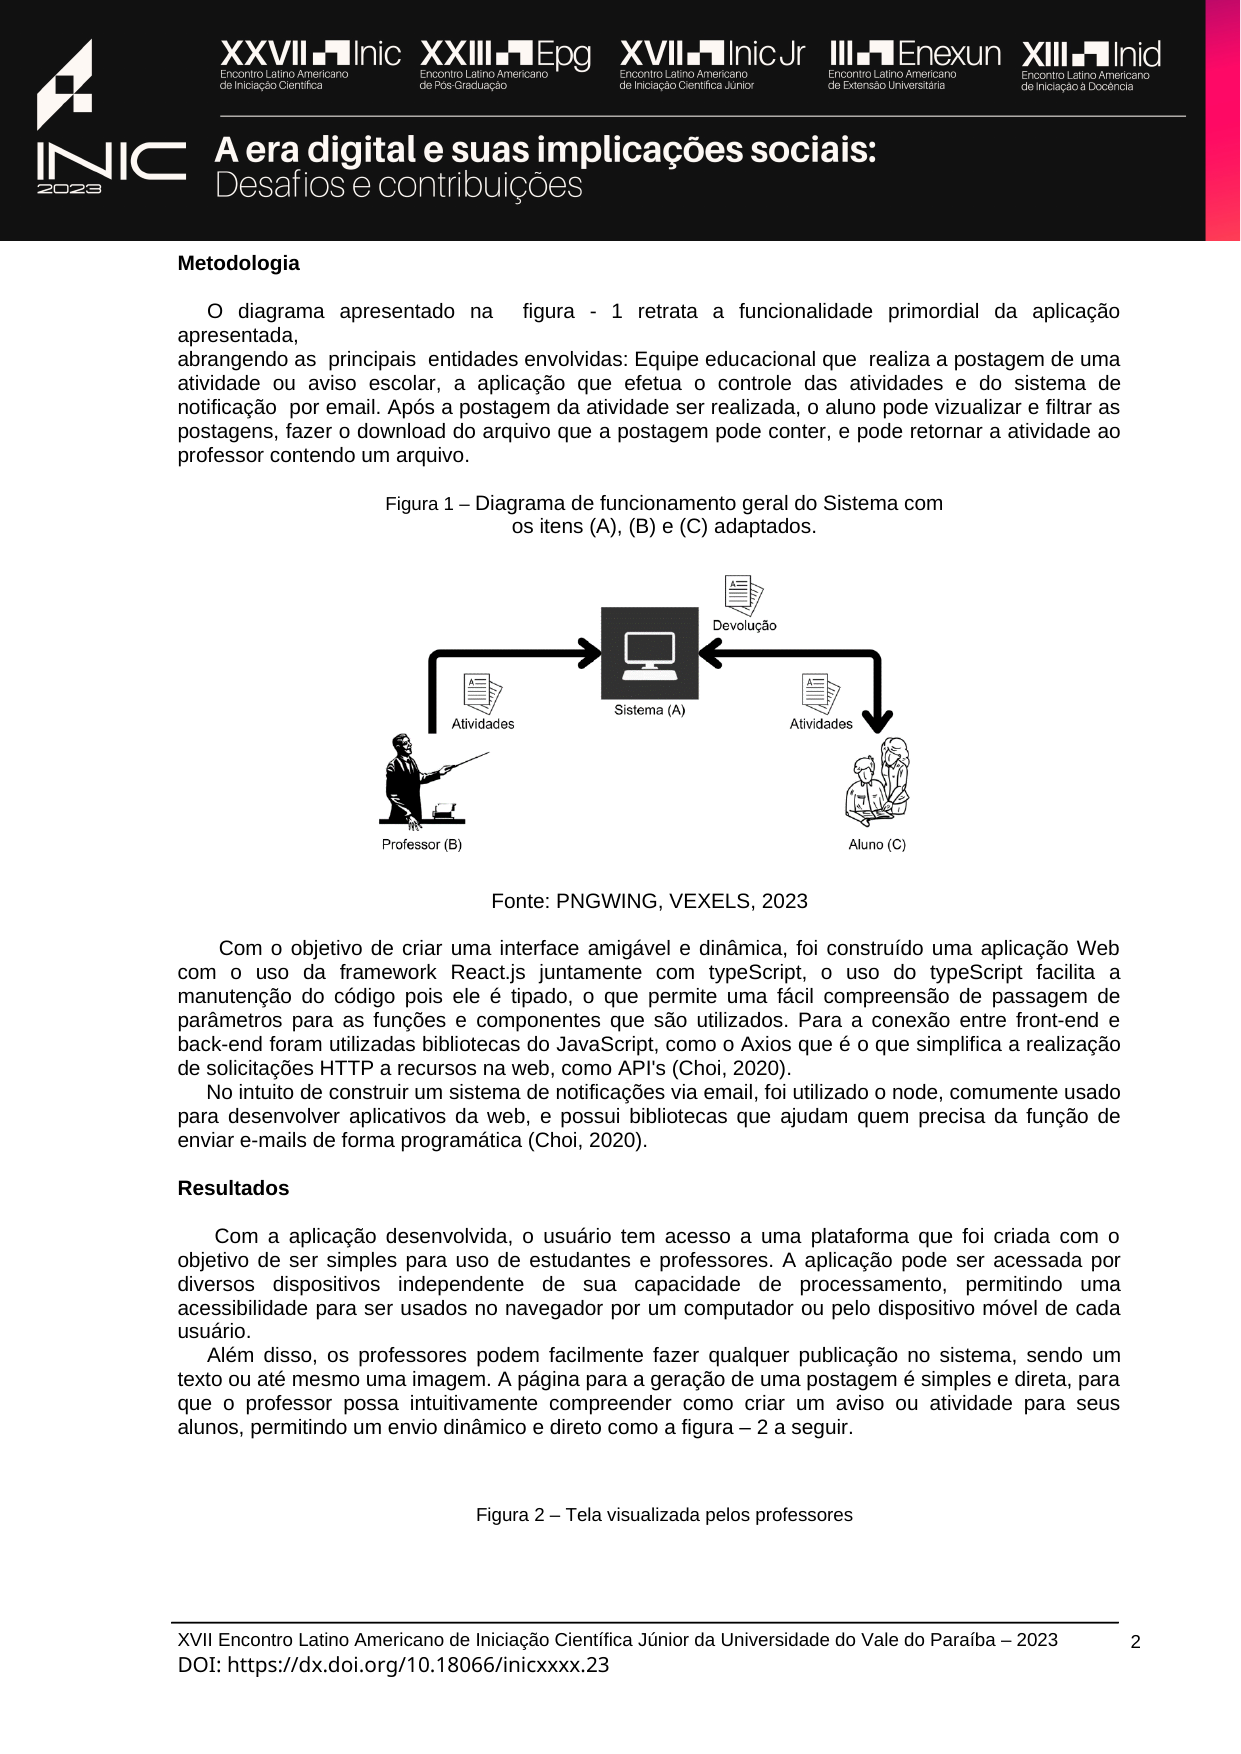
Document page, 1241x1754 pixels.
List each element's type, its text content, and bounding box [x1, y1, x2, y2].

text Resultados [177, 1176, 1122, 1199]
text abrangendo as principais entidades envolvidas: Equipe educacional que realiza a postagem de uma atividade ou aviso escolar, a aplicação que efetua o controle das atividades e do sistema de notificação por email. Após a postagem da atividade ser realizada, o aluno pode vizualizar e filtrar as postagens, fazer o download do arquivo que a postagem pode conter, e pode retornar a atividade ao professor contendo um arquivo. [177, 347, 1122, 467]
picture [0, 0, 1241, 241]
text Metodologia [177, 251, 1122, 275]
text Figura 2 – Tela visualizada pelos professores [177, 1504, 1122, 1525]
text O diagrama apresentado na figura - 1 retrata a funcionalidade primordial da aplicação apresentada, [177, 299, 1122, 347]
picture [338, 538, 961, 889]
text os itens (A), (B) e (C) adaptados. [177, 514, 1122, 538]
text Figura 1 – Diagrama de funcionamento geral do Sistema com [177, 490, 1122, 514]
text Com a aplicação desenvolvida, o usuário tem acesso a uma plataforma que foi criada com o objetivo de ser simples para uso de estudantes e professores. A aplicação pode ser acessada por diversos dispositivos independente de sua capacidade de processamento, permitindo uma acessibilidade para ser usados no navegador por um computador ou pelo dispositivo móvel de cada usuário. [177, 1223, 1122, 1343]
text Com o objetivo de criar uma interface amigável e dinâmica, foi construído uma aplicação Web com o uso da framework React.js juntamente com typeScript, o uso do typeScript facilita a manutenção do código pois ele é tipado, o que permite uma fácil compreensão de passagem de parâmetros para as funções e componentes que são utilizados. Para a conexão entre front-end e back-end foram utilizadas bibliotecas do JavaScript, como o Axios que é o que simplifica a realização de solicitações HTTP a recursos na web, como API's (Choi, 2020). [177, 936, 1122, 1080]
text No intuito de construir um sistema de notificações via email, foi utilizado o node, comumente usado para desenvolver aplicativos da web, e possui bibliotecas que ajudam quem precisa da função de enviar e-mails de forma programática (Choi, 2020). [177, 1080, 1122, 1152]
text Fonte: PNGWING, VEXELS, 2023 [177, 888, 1122, 912]
